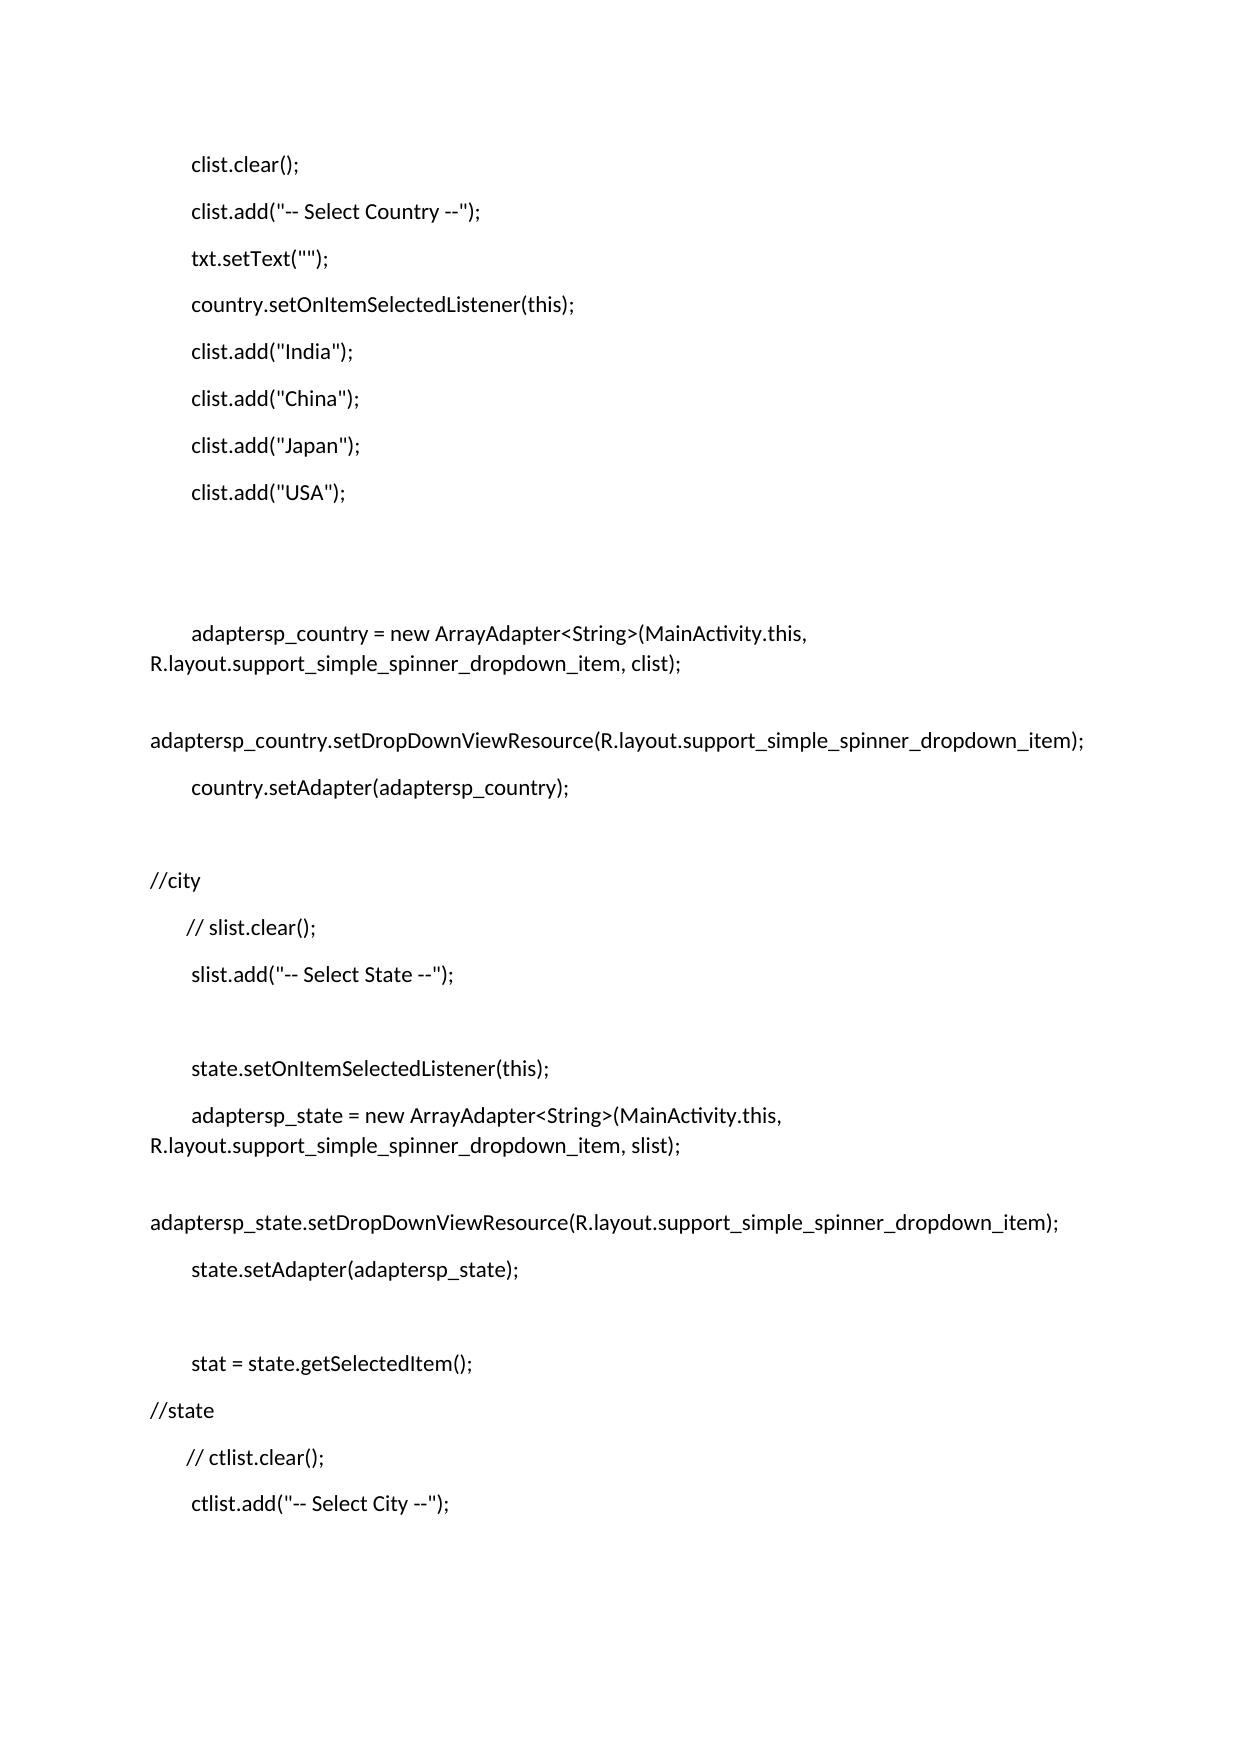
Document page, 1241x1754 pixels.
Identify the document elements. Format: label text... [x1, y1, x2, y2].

text clist.add("-- Select Country --"); [150, 197, 1090, 225]
text clist.clear(); [150, 150, 1090, 178]
text state.setAdapter(adaptersp_state); [150, 1255, 1090, 1283]
text // slist.clear(); [150, 913, 1090, 942]
text txt.setText(""); [150, 244, 1090, 272]
text ctlist.add("-- Select City --"); [150, 1489, 1090, 1518]
text state.setOnItemSelectedListener(this); [150, 1054, 1090, 1082]
text //city [150, 867, 1090, 895]
text clist.add("Japan"); [150, 431, 1090, 459]
text adaptersp_state.setDropDownViewResource(R.layout.support_simple_spinner_dropdown_item); [150, 1178, 1090, 1236]
text //state [150, 1396, 1090, 1424]
text clist.add("China"); [150, 384, 1090, 412]
text clist.add("USA"); [150, 478, 1090, 506]
text adaptersp_country.setDropDownViewResource(R.layout.support_simple_spinner_dropdown_item); [150, 696, 1090, 754]
text clist.add("India"); [150, 337, 1090, 366]
text adaptersp_country = new ArrayAdapter<String>(MainActivity.this, R.layout.support_simple_spinner_dropdown_item, clist); [150, 619, 1090, 677]
text country.setAdapter(adaptersp_country); [150, 773, 1090, 801]
text // ctlist.clear(); [150, 1443, 1090, 1471]
text adaptersp_state = new ArrayAdapter<String>(MainActivity.this, R.layout.support_simple_spinner_dropdown_item, slist); [150, 1101, 1090, 1159]
text country.setOnItemSelectedListener(this); [150, 291, 1090, 319]
text slist.add("-- Select State --"); [150, 960, 1090, 988]
text stat = state.getSelectedItem(); [150, 1349, 1090, 1377]
